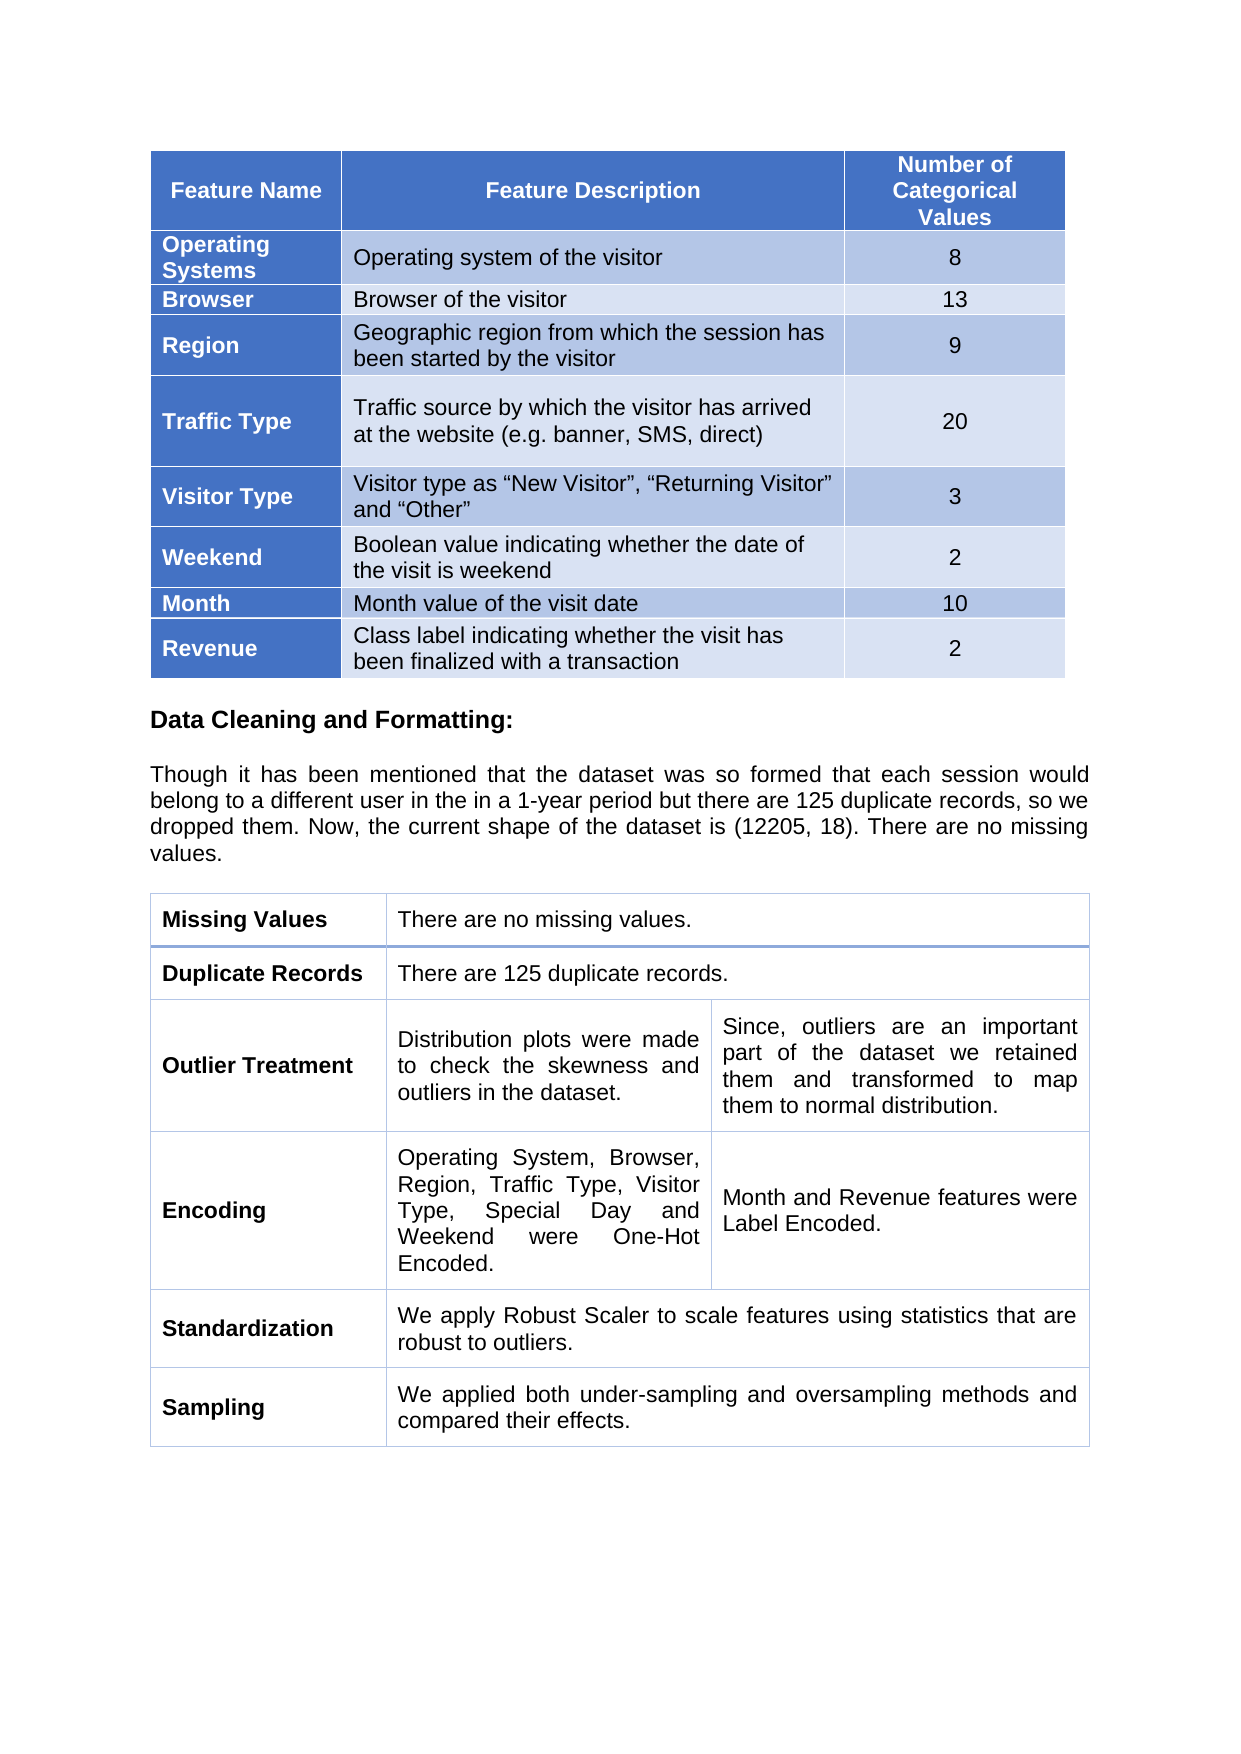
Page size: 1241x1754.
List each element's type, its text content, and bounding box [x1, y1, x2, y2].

text Though it has been mentioned that the dataset was so formed that each session would belong to a different user in the in a 1-year period but there are 125 duplicate records, so we dropped them. Now, the current shape of the dataset is (12205, 18). There are no missing values. [150, 761, 1090, 866]
table_cell Outlier Treatment [151, 1000, 386, 1131]
table_cell We applied both under-sampling and oversampling methods and compared their effects. [387, 1368, 1089, 1446]
table_cell Revenue [151, 619, 341, 678]
table_cell We apply Robust Scaler to scale features using statistics that are robust to outliers. [387, 1290, 1089, 1367]
table_cell 13 [845, 285, 1065, 314]
table_cell 20 [845, 376, 1065, 466]
text Data Cleaning and Formatting: [150, 706, 1090, 734]
table_cell There are 125 duplicate records. [387, 948, 1089, 999]
table_cell 2 [845, 527, 1065, 587]
table_cell Weekend [151, 527, 341, 587]
table_cell Visitor Type [151, 467, 341, 526]
table_cell Distribution plots were made to check the skewness and outliers in the dataset. [387, 1000, 711, 1131]
table_cell Month value of the visit date [342, 588, 844, 617]
table_cell 3 [845, 467, 1065, 526]
table_cell Browser of the visitor [342, 285, 844, 314]
table_cell Geographic region from which the session has been started by the visitor [342, 315, 844, 375]
table_cell Month [151, 588, 341, 617]
table_cell Region [151, 315, 341, 375]
table_cell 9 [845, 315, 1065, 375]
table_cell 8 [845, 231, 1065, 284]
table_cell Since, outliers are an important part of the dataset we retained them and transformed to map them to normal distribution. [712, 1000, 1089, 1131]
table_header Missing Values [151, 894, 386, 945]
table_cell Operating system of the visitor [342, 231, 844, 284]
table_cell 10 [845, 588, 1065, 617]
table_cell Class label indicating whether the visit has been finalized with a transaction [342, 619, 844, 678]
table_cell Month and Revenue features were Label Encoded. [712, 1132, 1089, 1288]
table_header There are no missing values. [387, 894, 1089, 945]
table_cell Traffic source by which the visitor has arrived at the website (e.g. banner, SMS, direct) [342, 376, 844, 466]
table_cell Operating Systems [151, 231, 341, 284]
table_header Number of Categorical Values [845, 151, 1065, 230]
table_header Feature Description [342, 151, 844, 230]
table_cell Sampling [151, 1368, 386, 1446]
table_cell Operating System, Browser, Region, Traffic Type, Visitor Type, Special Day and Weekend were One-Hot Encoded. [387, 1132, 711, 1288]
table_cell Visitor type as “New Visitor”, “Returning Visitor” and “Other” [342, 467, 844, 526]
table_cell Duplicate Records [151, 948, 386, 999]
table_cell Standardization [151, 1290, 386, 1367]
table_cell Boolean value indicating whether the date of the visit is weekend [342, 527, 844, 587]
table_cell 2 [845, 619, 1065, 678]
table_header Feature Name [151, 151, 341, 230]
table_cell Traffic Type [151, 376, 341, 466]
table_cell Browser [151, 285, 341, 314]
table_cell Encoding [151, 1132, 386, 1288]
